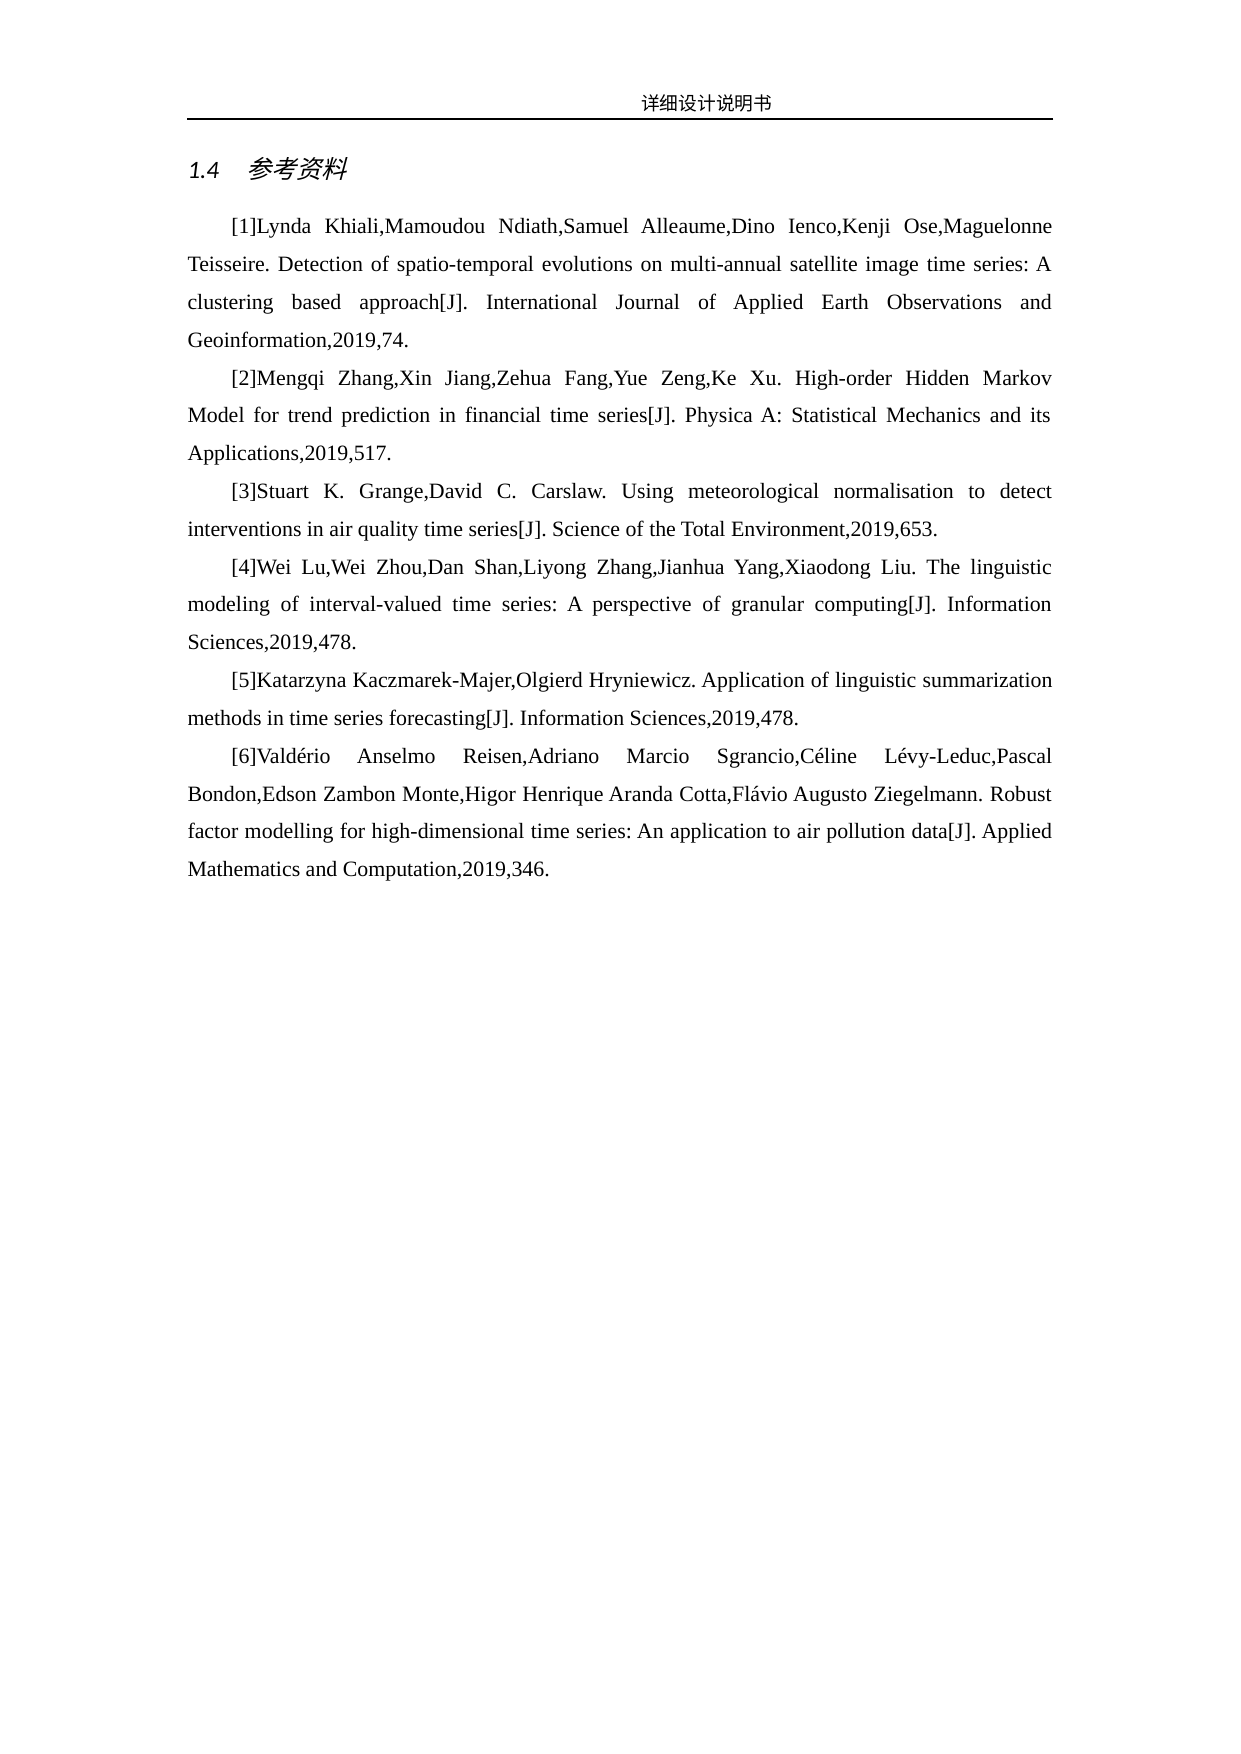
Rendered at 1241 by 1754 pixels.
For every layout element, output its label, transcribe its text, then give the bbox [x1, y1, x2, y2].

text [5]Katarzyna Kaczmarek-Majer,Olgierd Hryniewicz. Application of linguistic summarization methods in time series forecasting[J]. Information Sciences,2019,478. [187, 667, 1053, 730]
text [4]Wei Lu,Wei Zhou,Dan Shan,Liyong Zhang,Jianhua Yang,Xiaodong Liu. The linguistic modeling of interval-valued time series: A perspective of granular computing[J]. Information Sciences,2019,478. [187, 554, 1053, 654]
text [2]Mengqi Zhang,Xin Jiang,Zehua Fang,Yue Zeng,Ke Xu. High-order Hidden Markov Model for trend prediction in financial time series[J]. Physica A: Statistical Mechanics and its Applications,2019,517. [187, 364, 1053, 465]
text [6]Valdério Anselmo Reisen,Adriano Marcio Sgrancio,Céline Lévy-Leduc,Pascal Bondon,Edson Zambon Monte,Higor Henrique Aranda Cotta,Flávio Augusto Ziegelmann. Robust factor modelling for high-dimensional time series: An application to air pollution data[J]. Applied Mathematics and Computation,2019,346. [187, 743, 1053, 881]
subtitle 参考资料 [187, 150, 1053, 186]
text [1]Lynda Khiali,Mamoudou Ndiath,Samuel Alleaume,Dino Ienco,Kenji Ose,Maguelonne Teisseire. Detection of spatio-temporal evolutions on multi-annual satellite image time series: A clustering based approach[J]. International Journal of Applied Earth Observations and Geoinformation,2019,74. [187, 213, 1053, 352]
text [3]Stuart K. Grange,David C. Carslaw. Using meteorological normalisation to detect interventions in air quality time series[J]. Science of the Total Environment,2019,653. [187, 478, 1053, 541]
